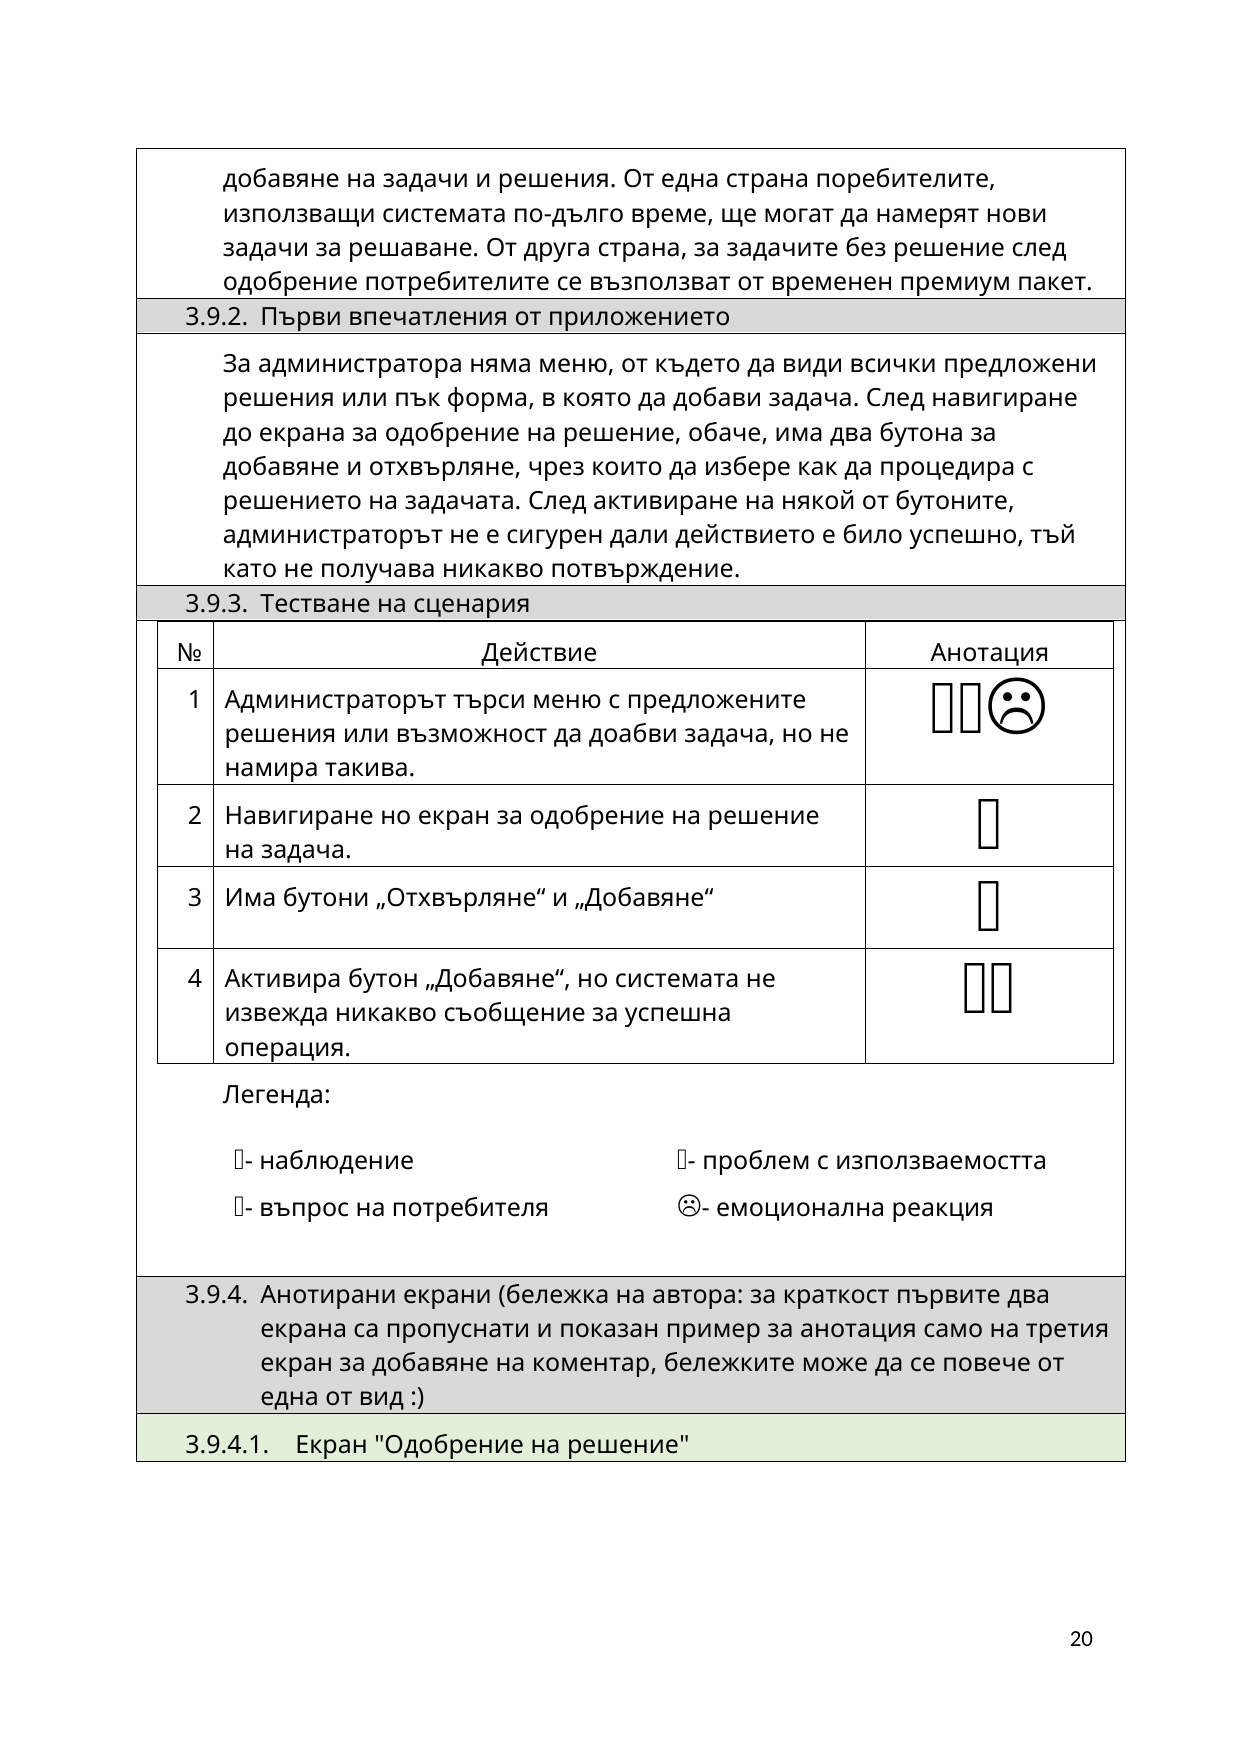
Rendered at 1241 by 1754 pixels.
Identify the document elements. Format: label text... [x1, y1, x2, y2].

table_cell Легенда: [137, 621, 1125, 1276]
table_cell Първи впечатления от приложението [137, 299, 1125, 332]
table_cell Екран "Одобрение на решение" [137, 1414, 1125, 1461]
table_cell За администратора няма меню, от където да види всички предложени решения или пък форма, в която да добави задача. След навигиране до екрана за одобрение на решение, обаче, има два бутона за добавяне и отхвърляне, чрез които да избере как да процедира с решението на задачата. След активиране на някой от бутоните, администраторът не е сигурен дали действието е било успешно, тъй като не получава никакво потвърждение. [137, 334, 1125, 584]
table_cell Анотирани екрани (бележка на автора: за краткост първите два екрана са пропуснати и показан пример за анотация само на третия екран за добавяне на коментар, бележките може да се повече от една от вид :) [137, 1277, 1125, 1413]
table_cell Тестване на сценария [137, 586, 1125, 619]
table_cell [137, 149, 1125, 297]
